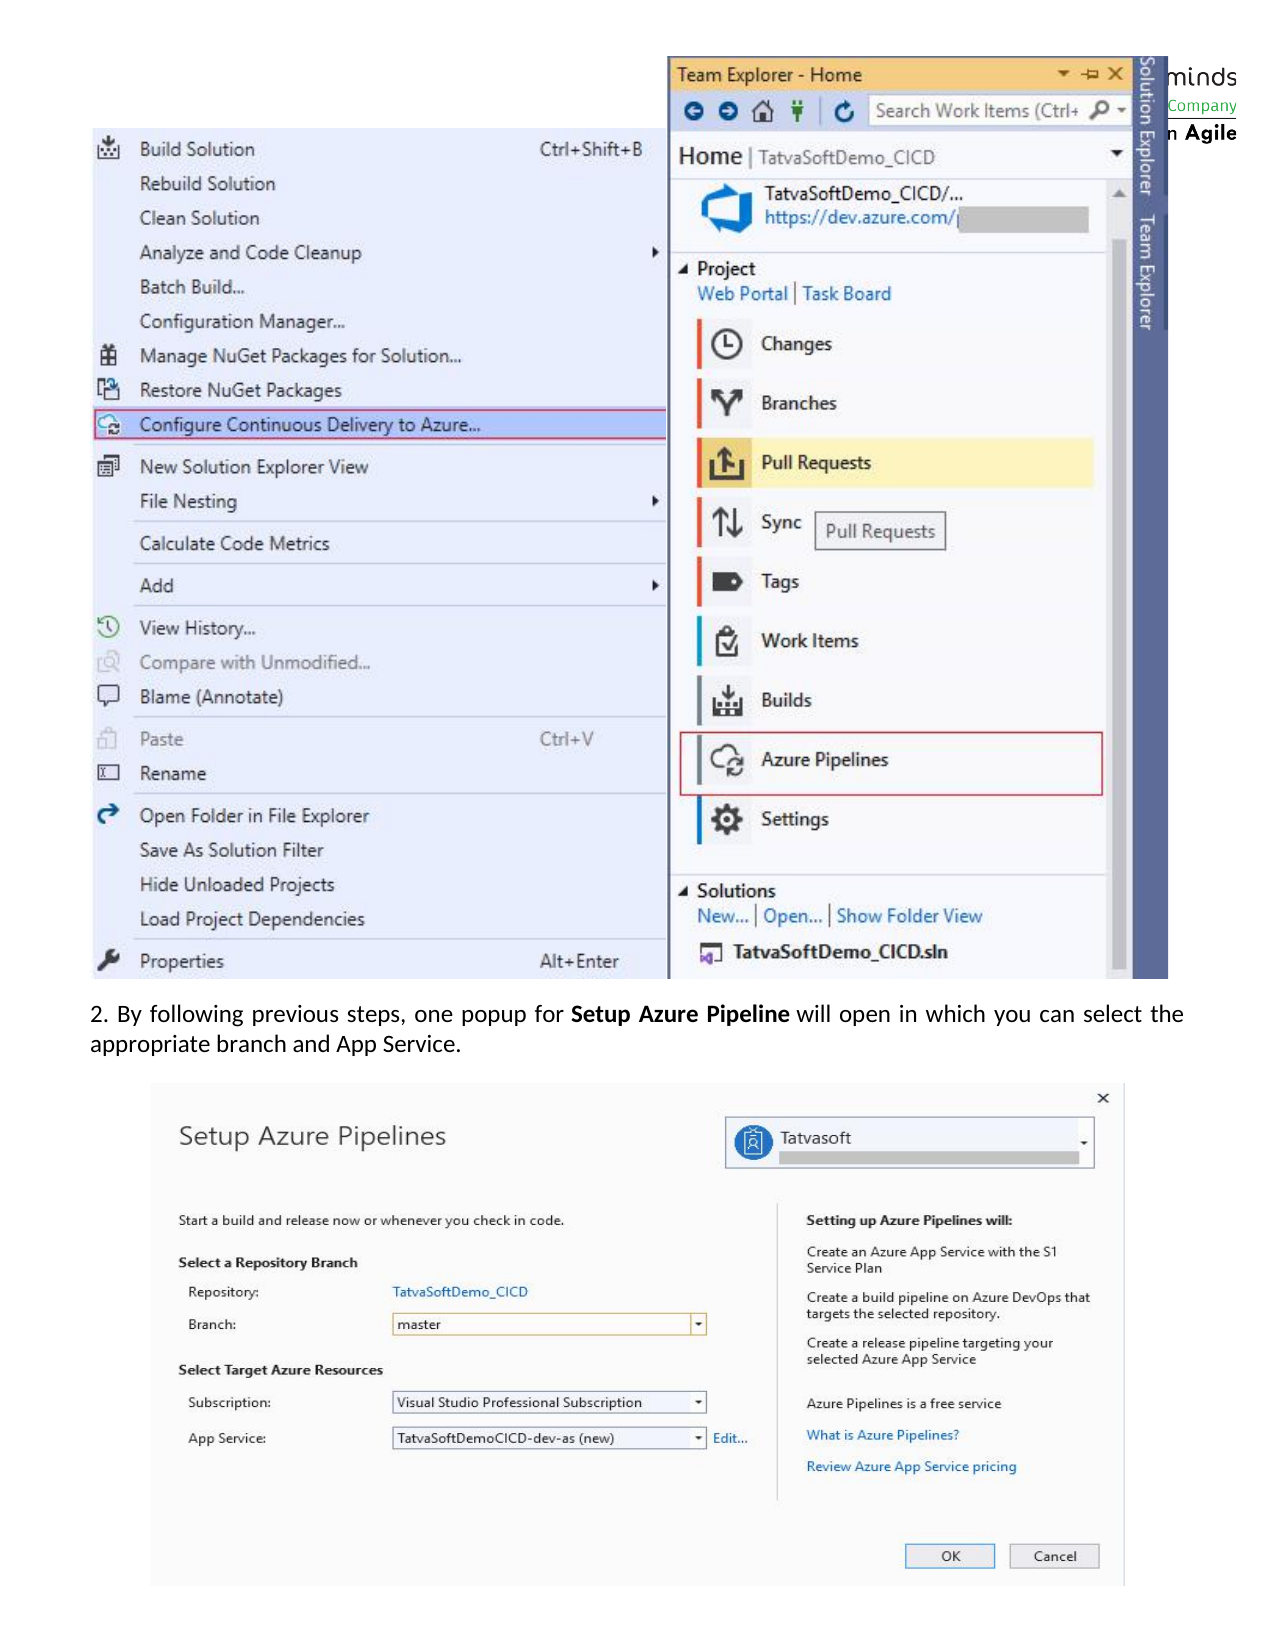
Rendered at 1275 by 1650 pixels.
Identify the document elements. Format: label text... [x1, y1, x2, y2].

picture [150, 1083, 1125, 1586]
text 2. By following previous steps, one popup for Setup Azure Pipeline will open in which you can select the appropriate branch and App Service. [90, 998, 1185, 1059]
picture [90, 56, 1237, 979]
